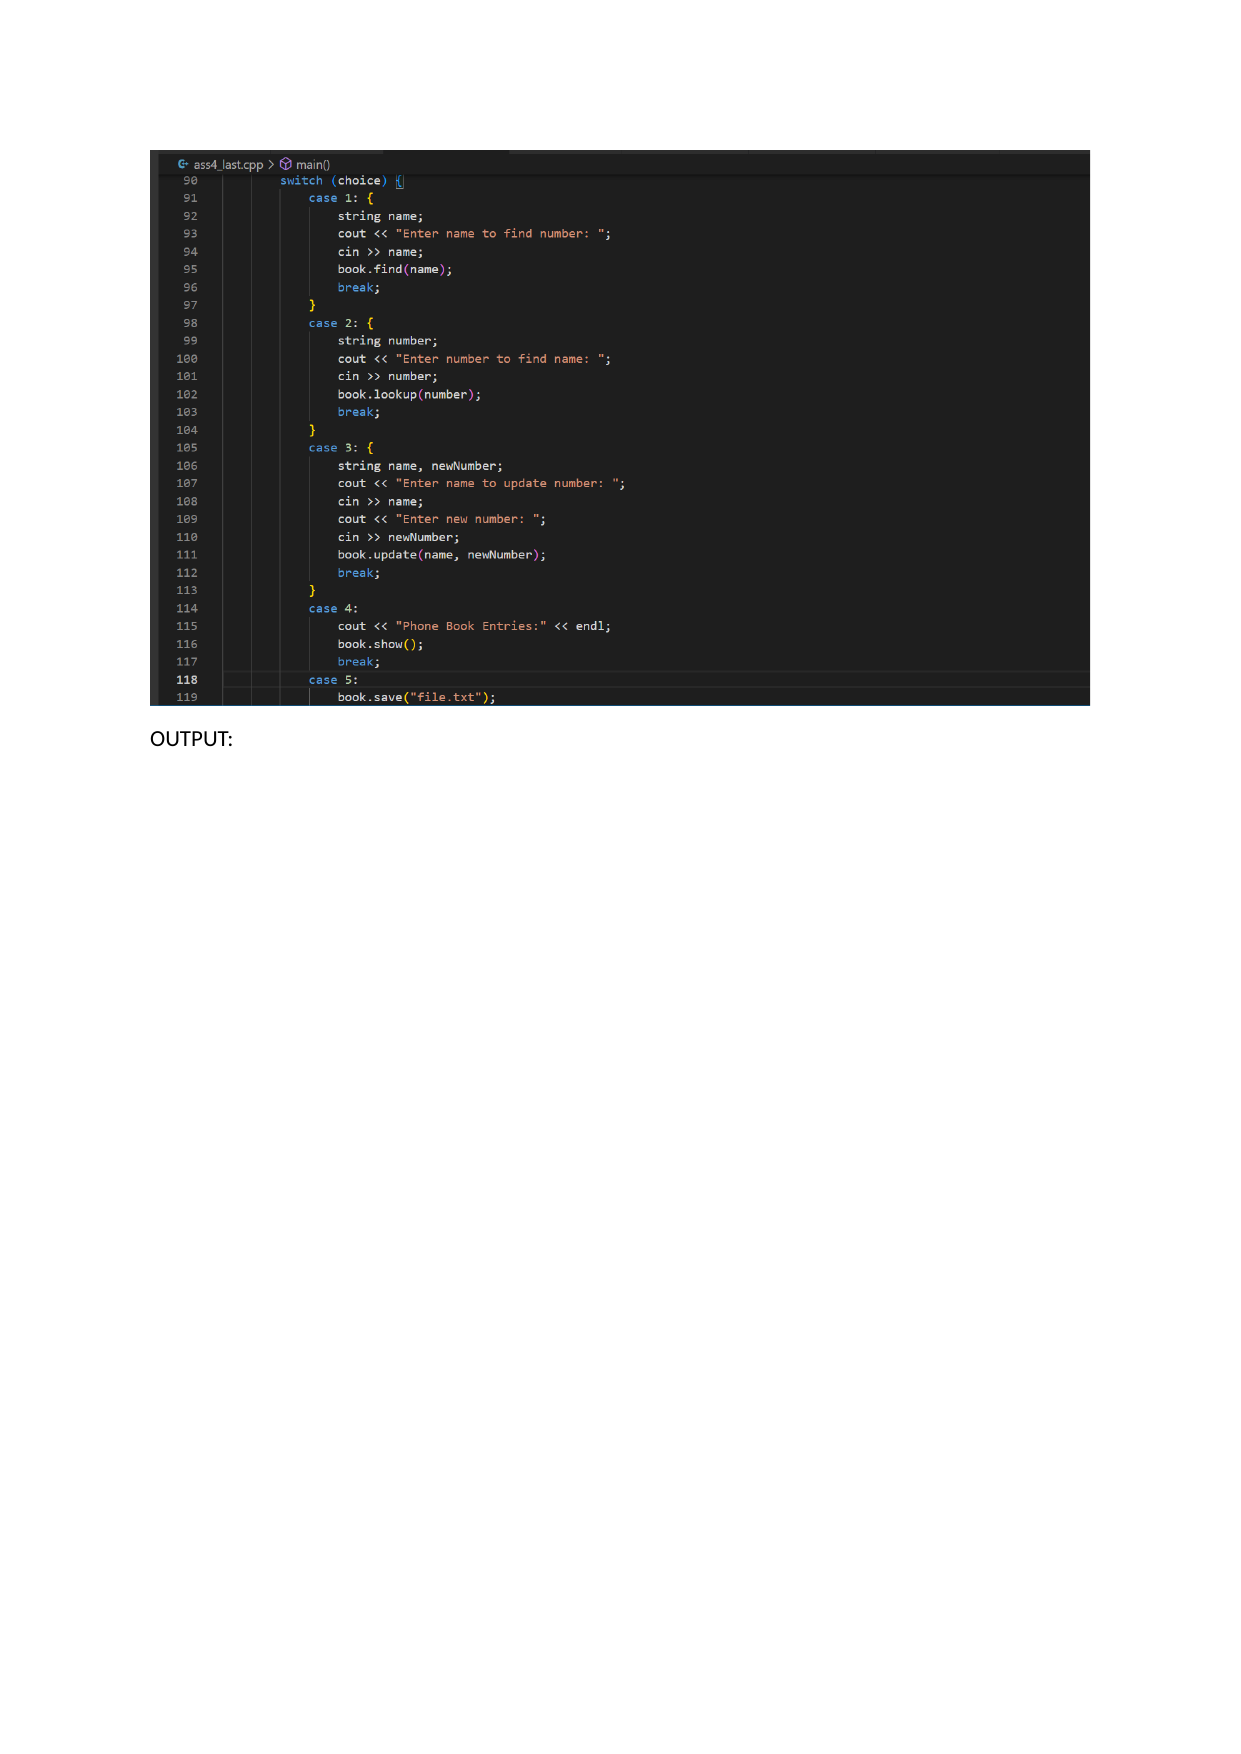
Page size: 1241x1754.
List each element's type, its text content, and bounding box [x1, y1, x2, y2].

picture [150, 150, 1091, 706]
text OUTPUT: [150, 724, 1090, 752]
